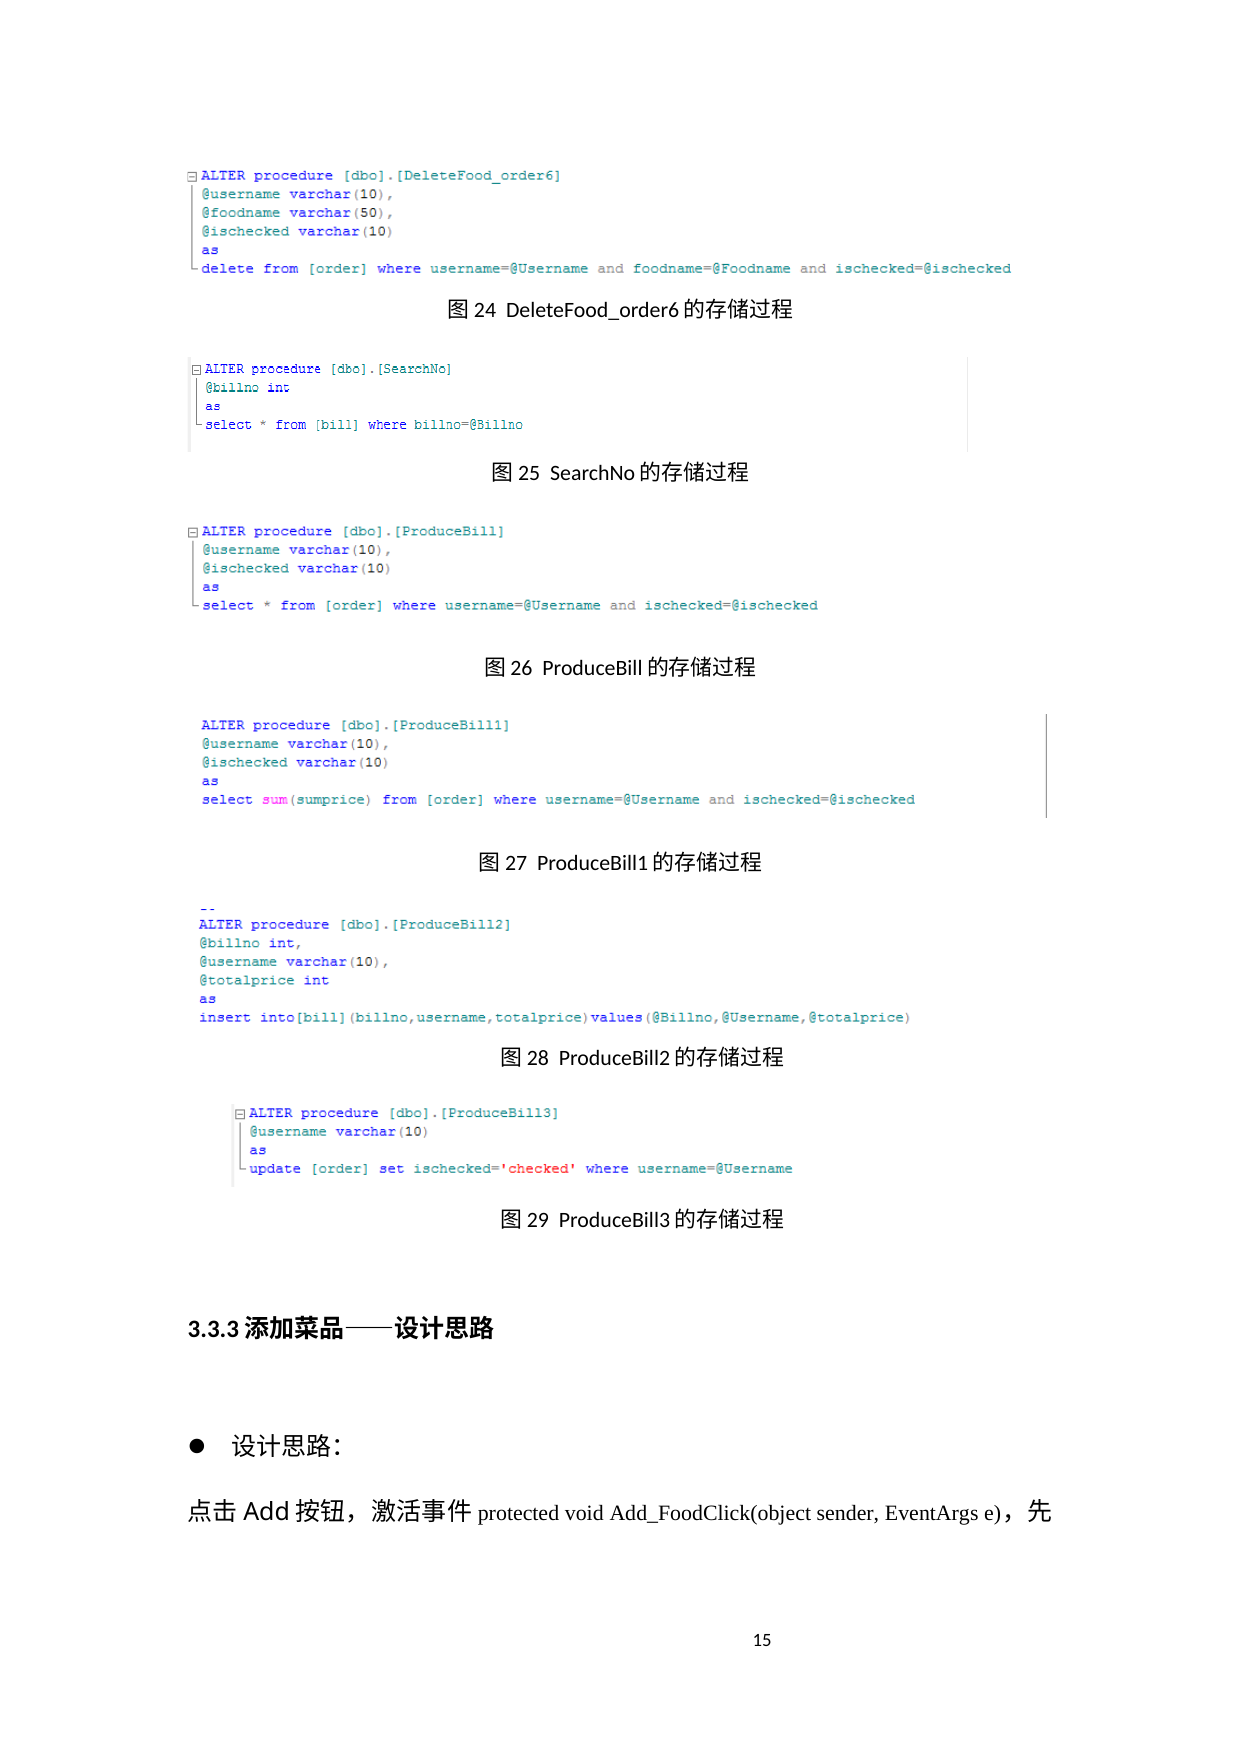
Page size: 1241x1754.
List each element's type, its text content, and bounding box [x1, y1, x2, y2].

picture [187, 162, 1065, 287]
subtitle 3.3.3 添加菜品——设计思路 [187, 1294, 1053, 1359]
picture [187, 357, 968, 452]
text 图24 DeleteFood_order6的存储过程 [187, 292, 1053, 324]
picture [187, 519, 1053, 627]
text 图26 ProduceBill的存储过程 [187, 649, 1053, 682]
list 设计思路： [187, 1412, 1053, 1477]
picture [231, 1104, 1096, 1187]
text 图29 ProduceBill3的存储过程 [187, 1202, 1053, 1234]
text 图27 ProduceBill1的存储过程 [187, 844, 1053, 877]
text 图25 SearchNo的存储过程 [187, 454, 1053, 487]
picture [187, 909, 1053, 1038]
picture [193, 714, 1047, 818]
text 图28 ProduceBill2的存储过程 [187, 1039, 1053, 1072]
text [187, 1477, 1053, 1542]
